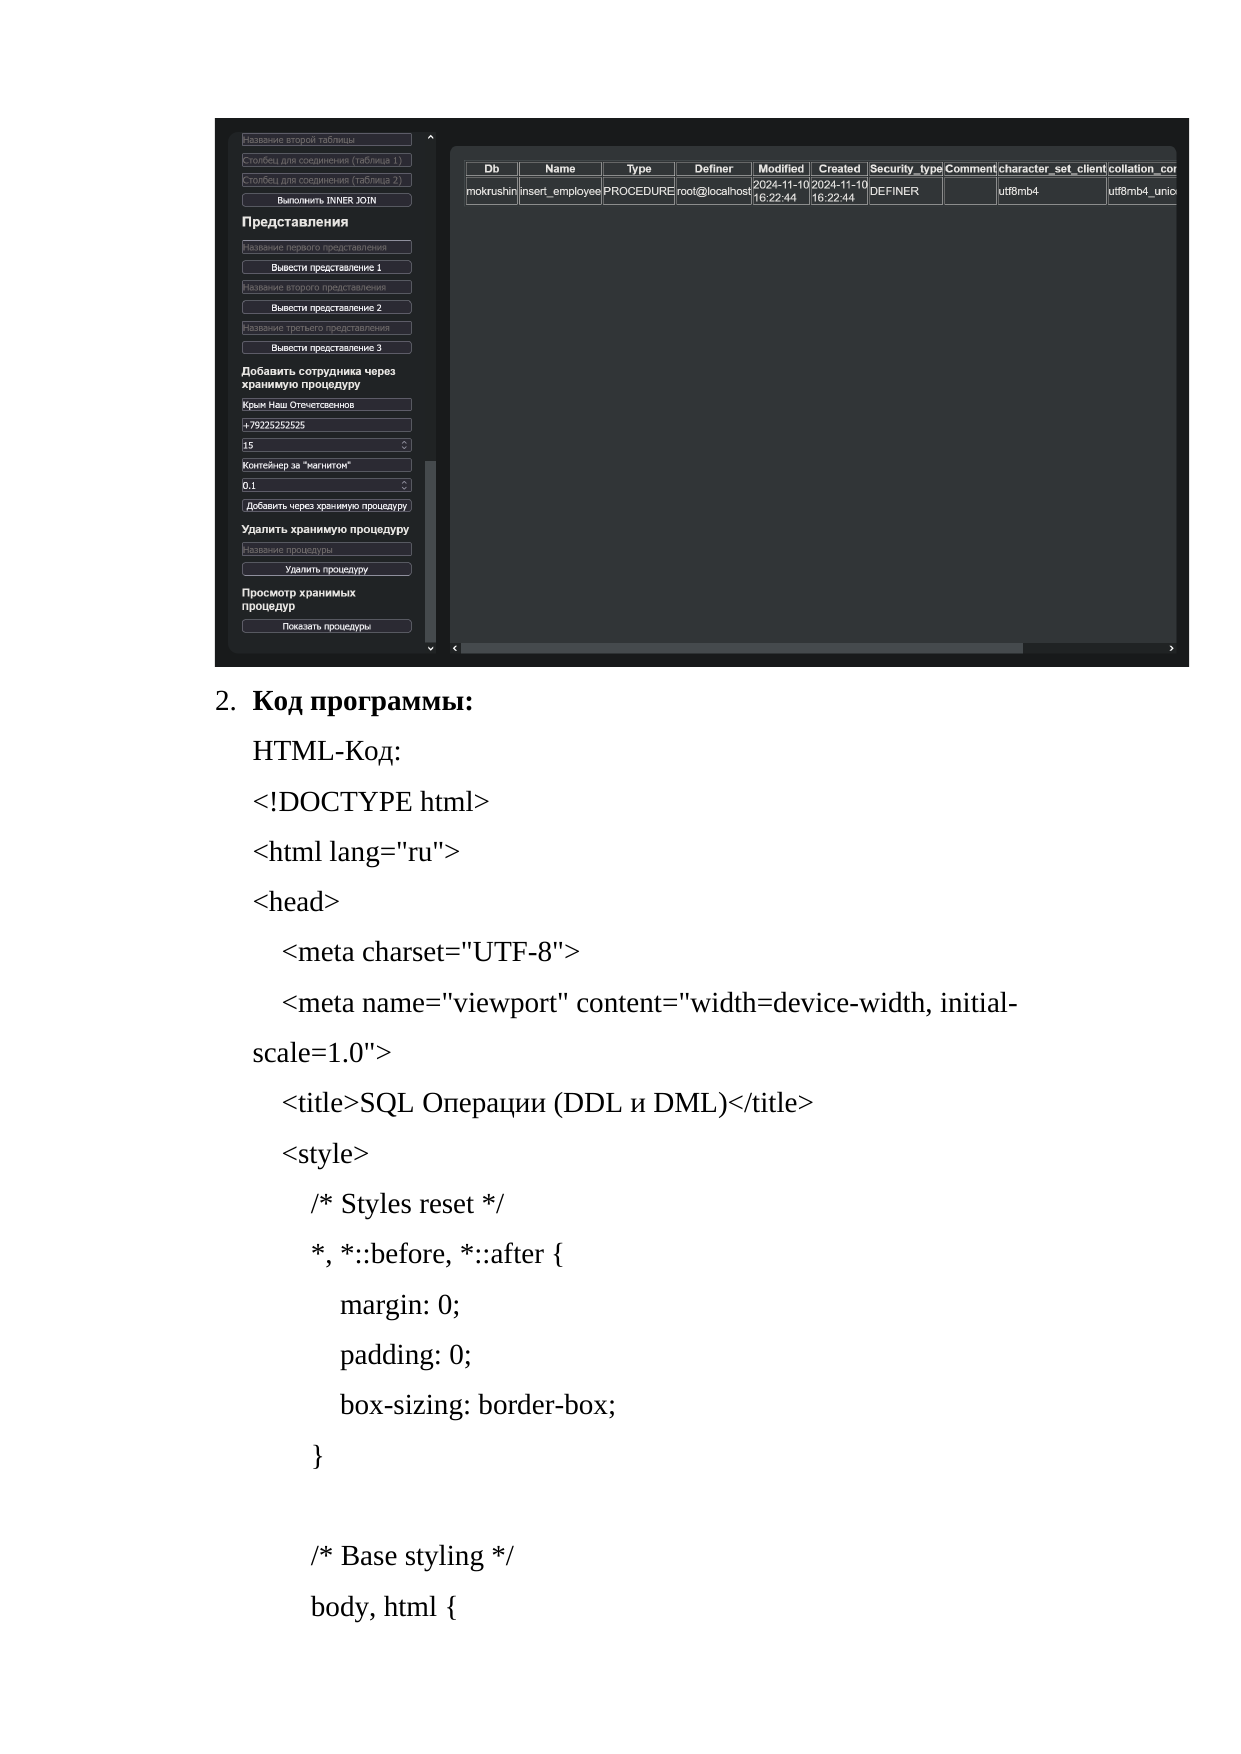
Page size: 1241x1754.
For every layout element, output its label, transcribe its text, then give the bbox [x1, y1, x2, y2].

list <style> [252, 1136, 1152, 1169]
list box-sizing: border-box; [252, 1387, 1152, 1421]
list *, *::before, *::after { [252, 1236, 1152, 1270]
list margin: 0; [252, 1287, 1152, 1320]
list Код программы: [215, 683, 1152, 717]
list <head> [252, 884, 1152, 918]
list <html lang="ru"> [252, 834, 1152, 867]
list <!DOCTYPE html> [252, 784, 1152, 817]
list padding: 0; [252, 1337, 1152, 1371]
list body, html { [252, 1589, 1152, 1622]
list <meta charset="UTF-8"> [252, 934, 1152, 968]
list <title>SQL Операции (DDL и DML)</title> [252, 1086, 1152, 1119]
picture [214, 118, 1190, 667]
list <meta name="viewport" content="width=device-width, initial-scale=1.0"> [252, 985, 1152, 1069]
list } [252, 1438, 1152, 1471]
list /* Styles reset */ [252, 1186, 1152, 1220]
list /* Base styling */ [252, 1538, 1152, 1572]
list HTML-Код: [252, 733, 1152, 767]
